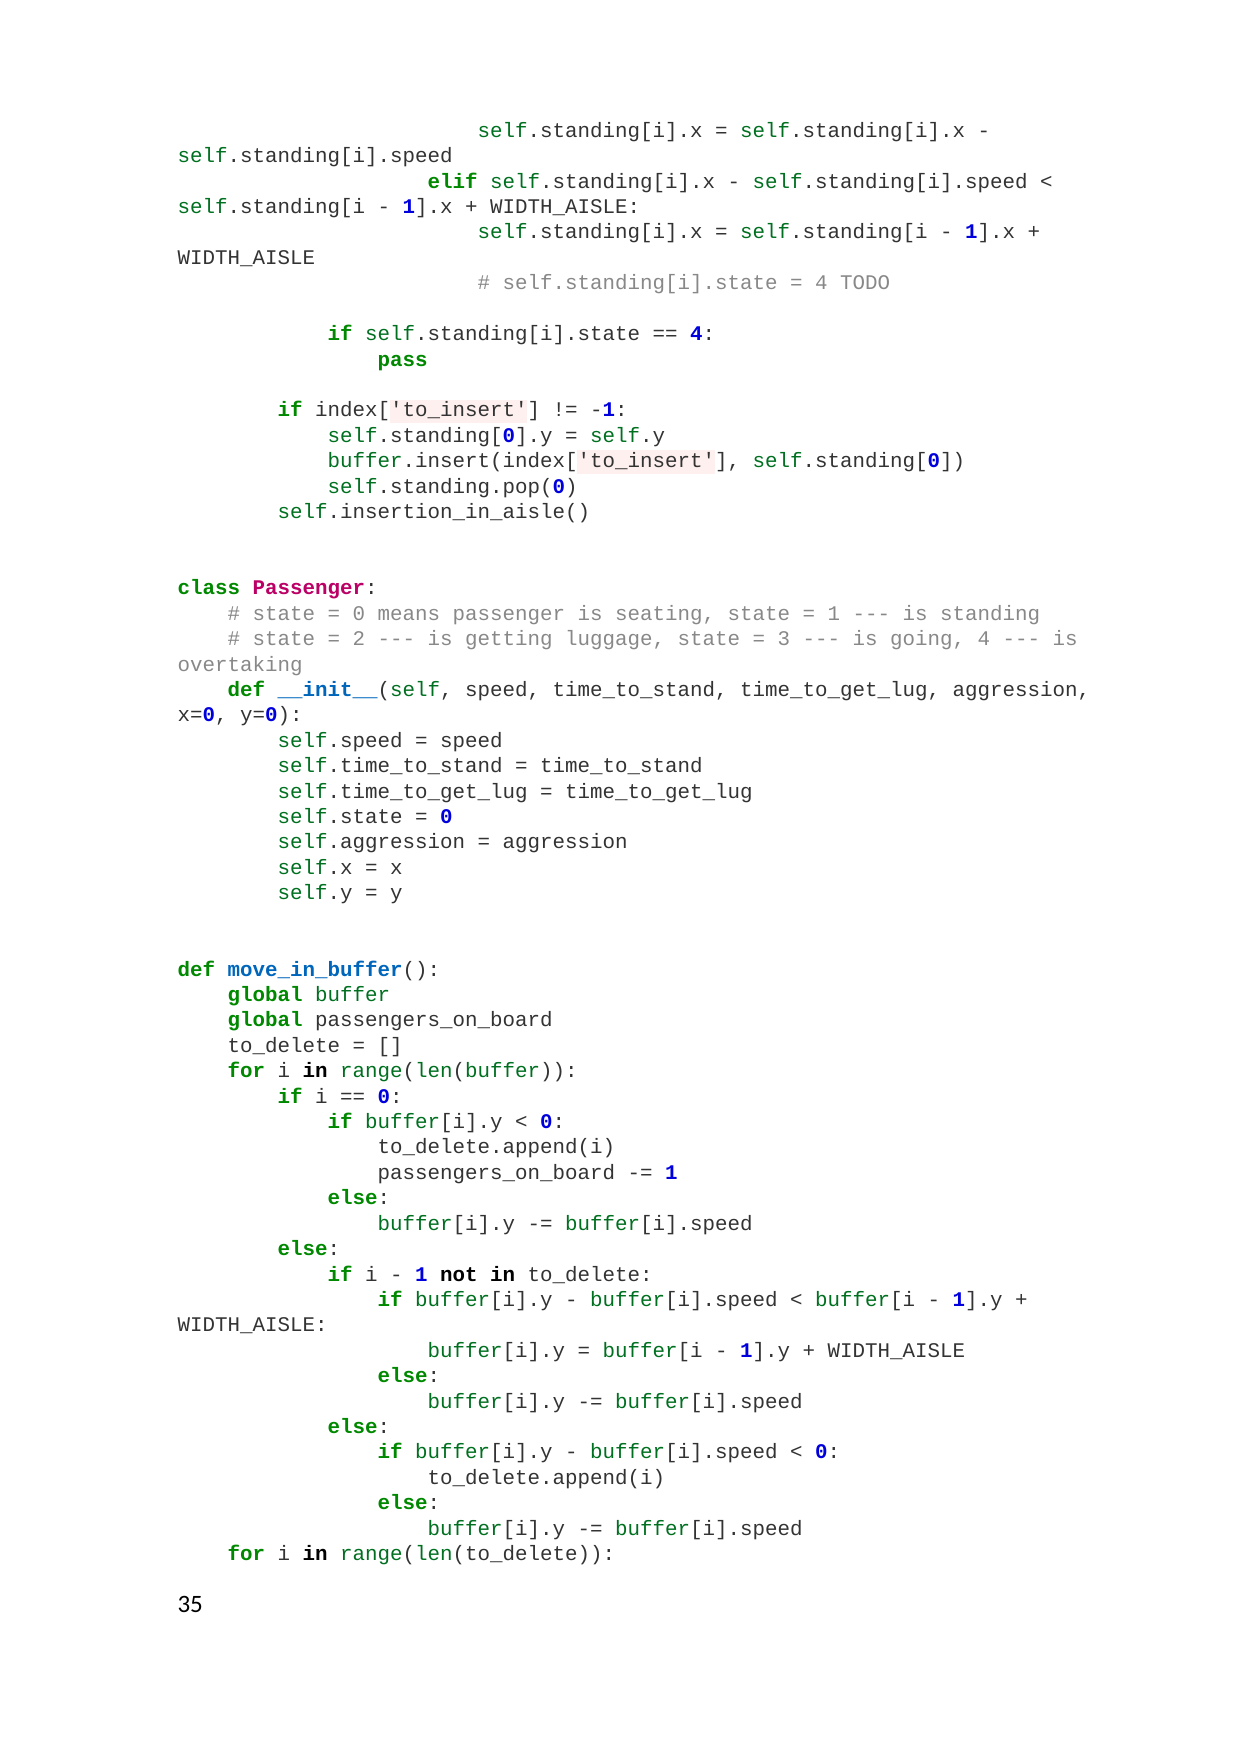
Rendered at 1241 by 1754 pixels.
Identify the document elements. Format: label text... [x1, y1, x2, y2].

text def move_in_buffer(): [177, 957, 1152, 982]
text pass [177, 347, 1152, 372]
text self.standing[i].x = self.standing[i - 1].x + WIDTH_AISLE [177, 220, 1152, 271]
text buffer[i].y -= buffer[i].speed [177, 1211, 1152, 1236]
text elif self.standing[i].x - self.standing[i].speed < self.standing[i - 1].x + WIDTH_AISLE: [177, 169, 1152, 220]
text global passengers_on_board [177, 1008, 1152, 1033]
text self.state = 0 [177, 804, 1152, 830]
text to_delete.append(i) [177, 1135, 1152, 1160]
text else: [177, 1236, 1152, 1262]
text buffer.insert(index['to_insert'], self.standing[0]) [177, 448, 1152, 474]
text if index['to_insert'] != -1: [177, 398, 1152, 423]
text # state = 0 means passenger is seating, state = 1 --- is standing [177, 601, 1152, 626]
text self.time_to_get_lug = time_to_get_lug [177, 779, 1152, 804]
text for i in range(len(to_delete)): [177, 1541, 1152, 1567]
text buffer[i].y = buffer[i - 1].y + WIDTH_AISLE [177, 1338, 1152, 1363]
text if self.standing[i].state == 4: [177, 321, 1152, 347]
text to_delete.append(i) [177, 1465, 1152, 1491]
text else: [177, 1414, 1152, 1440]
text self.y = y [177, 881, 1152, 906]
text if buffer[i].y - buffer[i].speed < 0: [177, 1440, 1152, 1465]
text else: [177, 1363, 1152, 1389]
text buffer[i].y -= buffer[i].speed [177, 1389, 1152, 1414]
text self.speed = speed [177, 728, 1152, 753]
text else: [177, 1491, 1152, 1516]
text global buffer [177, 982, 1152, 1008]
text self.x = x [177, 855, 1152, 881]
text to_delete = [] [177, 1033, 1152, 1058]
text # state = 2 --- is getting luggage, state = 3 --- is going, 4 --- is overtaking [177, 626, 1152, 677]
text passengers_on_board -= 1 [177, 1160, 1152, 1186]
text self.standing[0].y = self.y [177, 423, 1152, 448]
text self.standing[i].x = self.standing[i].x - self.standing[i].speed [177, 118, 1152, 169]
text self.time_to_stand = time_to_stand [177, 753, 1152, 779]
text self.aggression = aggression [177, 830, 1152, 855]
text # self.standing[i].state = 4 TODO [177, 271, 1152, 296]
text buffer[i].y -= buffer[i].speed [177, 1516, 1152, 1541]
text for i in range(len(buffer)): [177, 1058, 1152, 1084]
text if i == 0: [177, 1084, 1152, 1109]
text if buffer[i].y < 0: [177, 1109, 1152, 1135]
text else: [177, 1186, 1152, 1211]
text if i - 1 not in to_delete: [177, 1262, 1152, 1287]
text class Passenger: [177, 576, 1152, 601]
text self.insertion_in_aisle() [177, 499, 1152, 525]
text self.standing.pop(0) [177, 474, 1152, 499]
text def __init__(self, speed, time_to_stand, time_to_get_lug, aggression, x=0, y=0): [177, 677, 1152, 728]
text if buffer[i].y - buffer[i].speed < buffer[i - 1].y + WIDTH_AISLE: [177, 1287, 1152, 1338]
